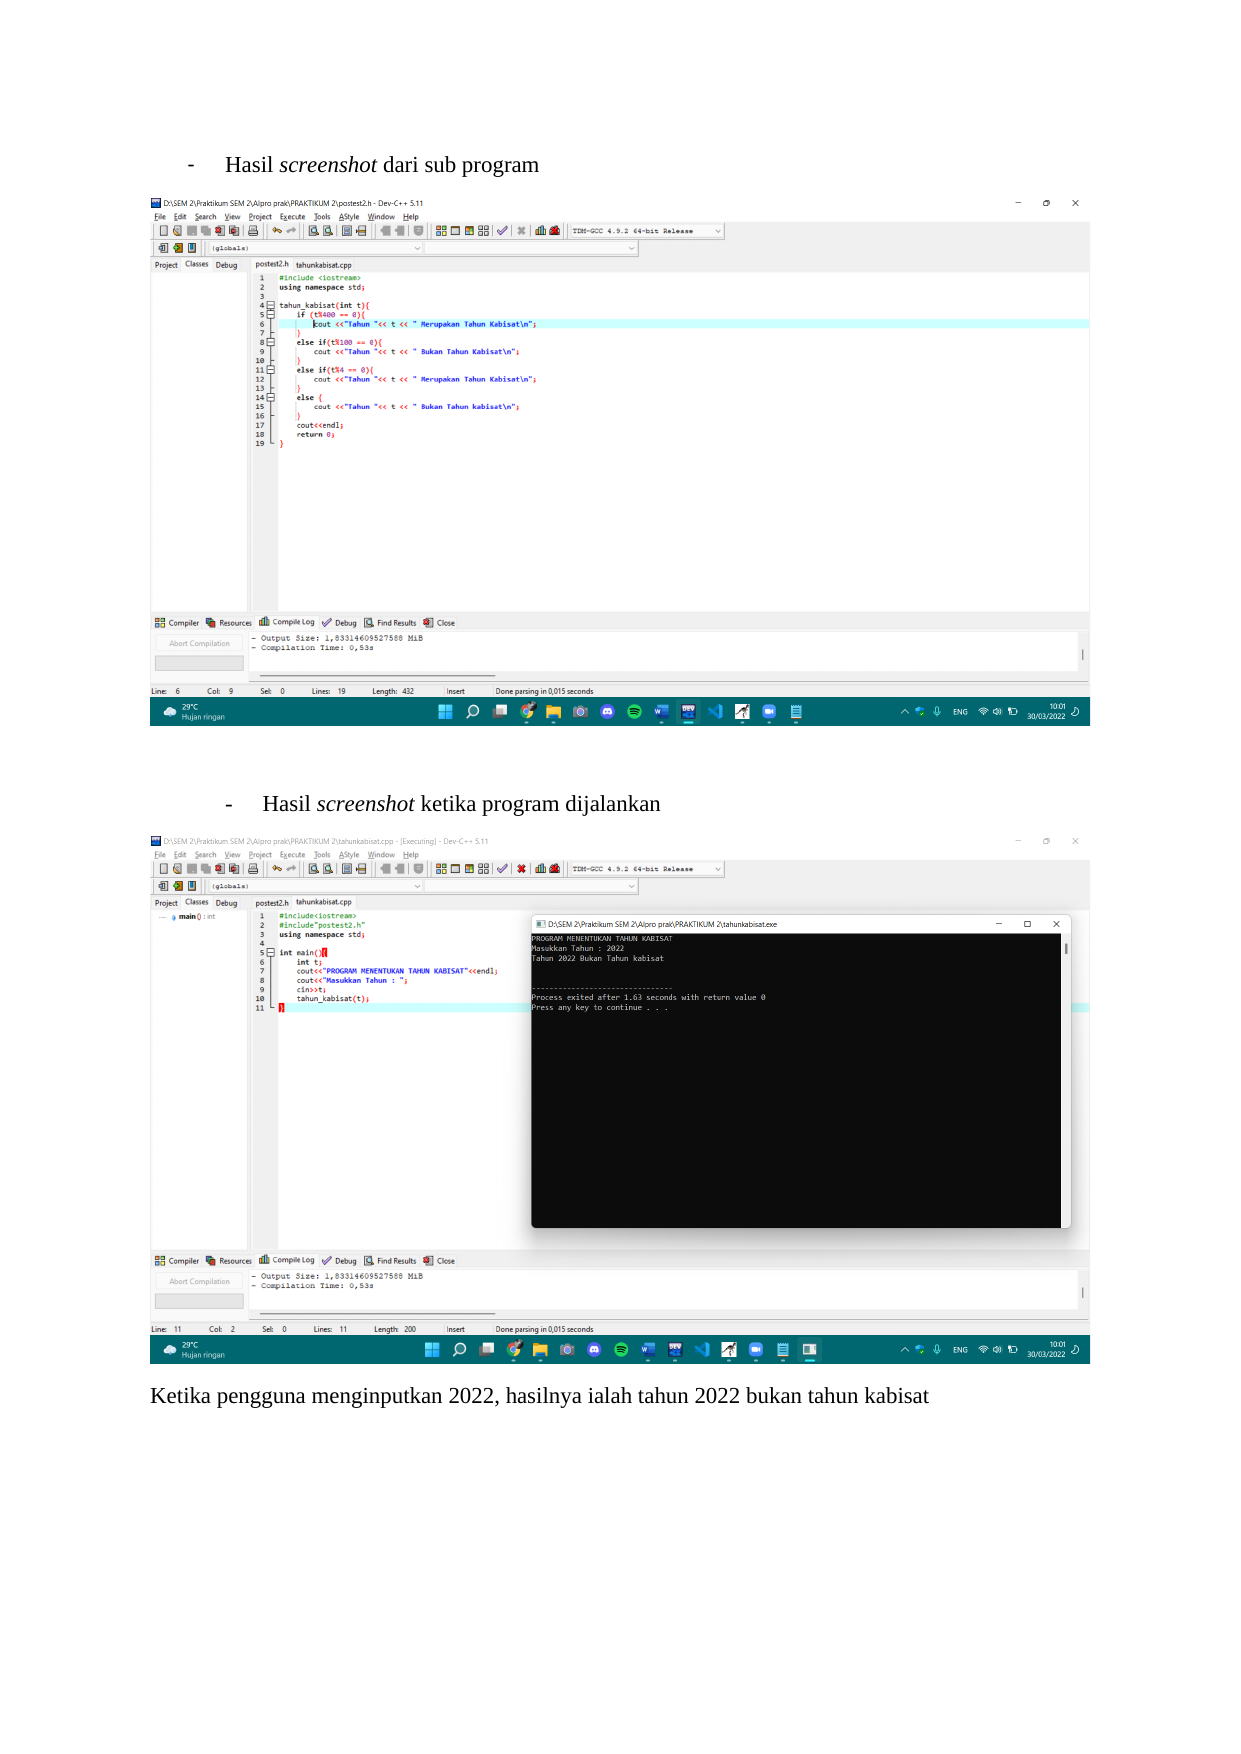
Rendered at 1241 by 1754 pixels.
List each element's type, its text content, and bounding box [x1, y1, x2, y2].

picture [150, 834, 1091, 1364]
picture [150, 196, 1091, 726]
list Hasil screenshot dari sub program [187, 150, 1090, 178]
list Hasil screenshot ketika program dijalankan [225, 790, 1090, 816]
text Ketika pengguna menginputkan 2022, hasilnya ialah tahun 2022 bukan tahun kabisat [150, 1382, 1090, 1409]
